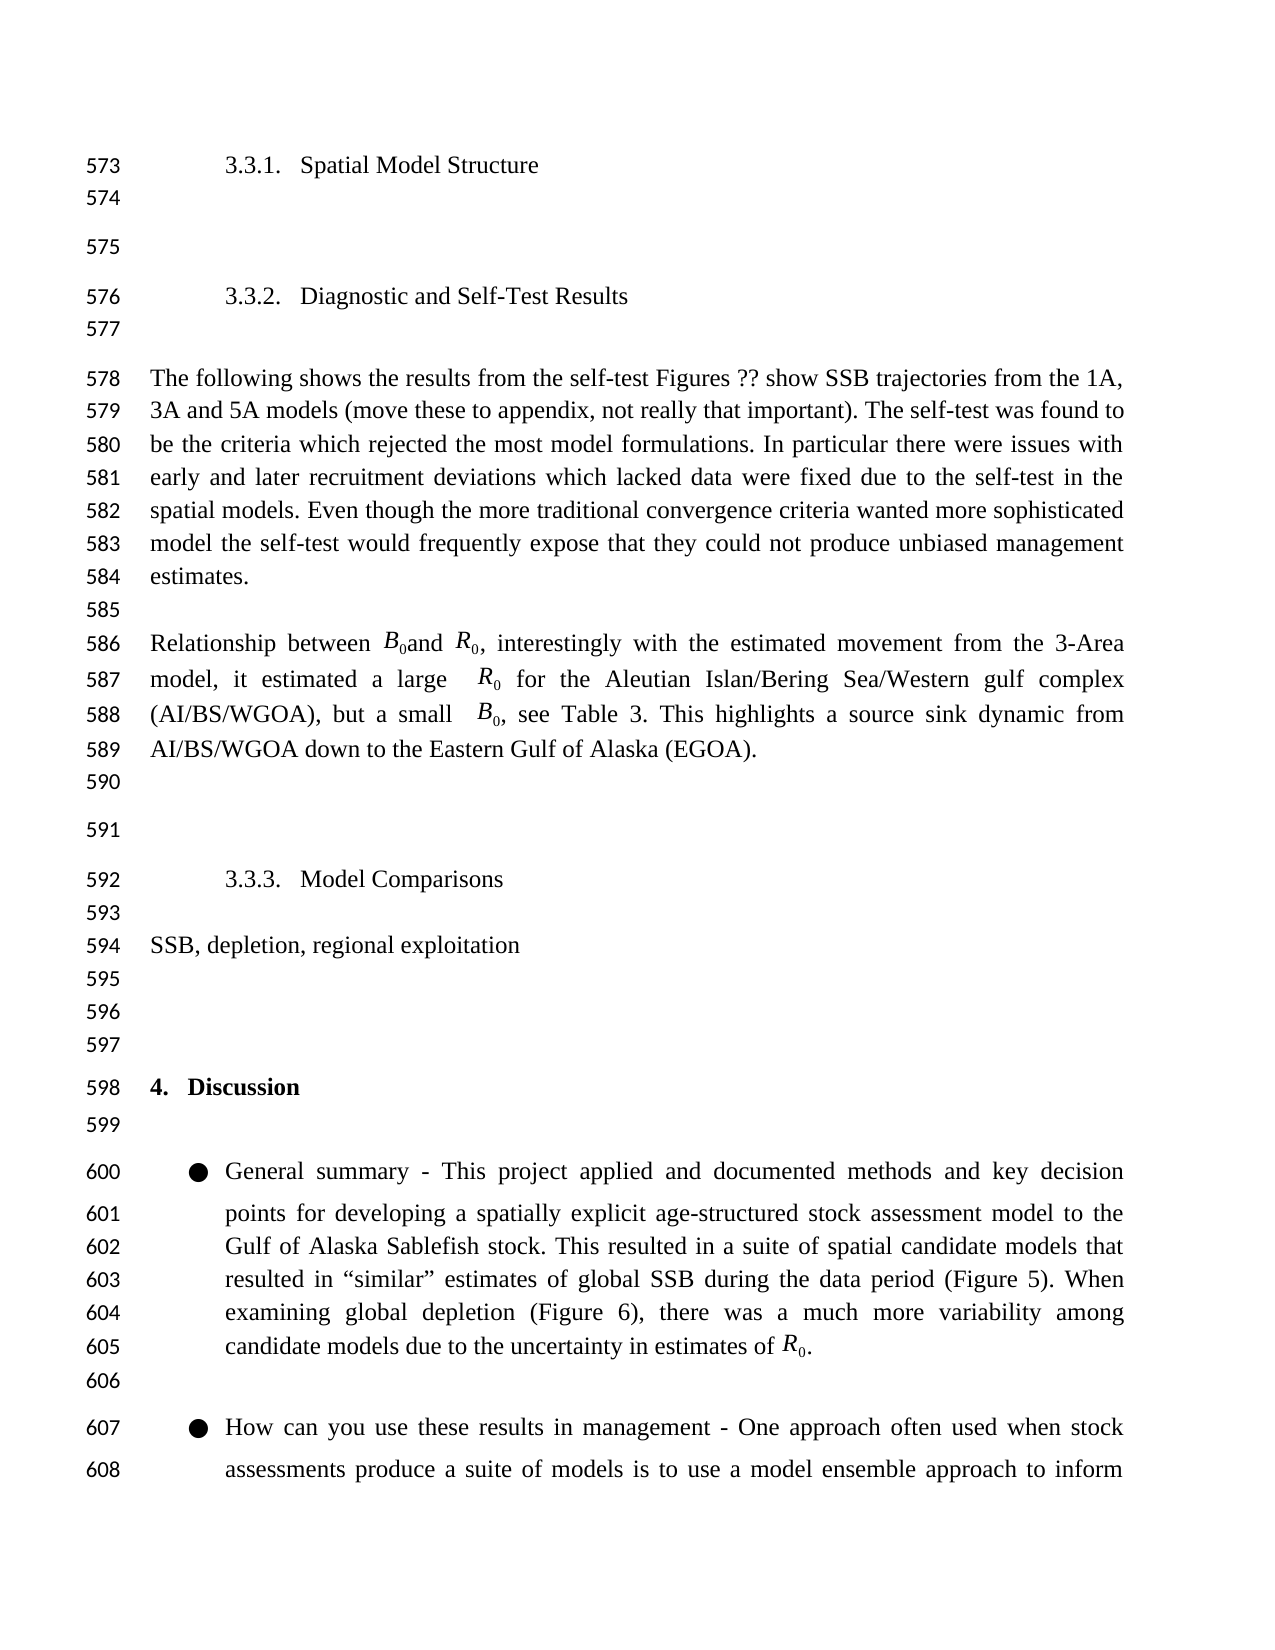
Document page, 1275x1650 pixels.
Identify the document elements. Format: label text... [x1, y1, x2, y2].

subtitle Diagnostic and Self-Test Results [225, 281, 1125, 309]
text The following shows the results from the self-test Figures ?? show SSB trajectories from the 1A, 3A and 5A models (move these to appendix, not really that important). The self-test was found to be the criteria which rejected the most model formulations. In particular there were issues with early and later recruitment deviations which lacked data were fixed due to the self-test in the spatial models. Even though the more traditional convergence criteria wanted more sophisticated model the self-test would frequently expose that they could not produce unbiased management estimates. [150, 363, 1125, 589]
text SSB, depletion, regional exploitation [150, 930, 1125, 959]
subtitle Spatial Model Structure [225, 150, 1125, 179]
subtitle Discussion [150, 1062, 1125, 1103]
subtitle Model Comparisons [225, 864, 1125, 893]
text Relationship between and , interestingly with the estimated movement from the 3-Area model, it estimated a large for the Aleutian Islan/Bering Sea/Western gulf complex (AI/BS/WGOA), but a small , see Table 3. This highlights a source sink dynamic from AI/BS/WGOA down to the Eastern Gulf of Alaska (EGOA). [150, 627, 1125, 762]
list General summary - This project applied and documented methods and key decision points for developing a spatially explicit age-structured stock assessment model to the Gulf of Alaska Sablefish stock. This resulted in a suite of spatial candidate models that resulted in “similar” estimates of global SSB during the data period (Figure 5). When examining global depletion (Figure 6), there was a much more variability among candidate models due to the uncertainty in estimates of . [187, 1142, 1125, 1361]
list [187, 1398, 1125, 1483]
